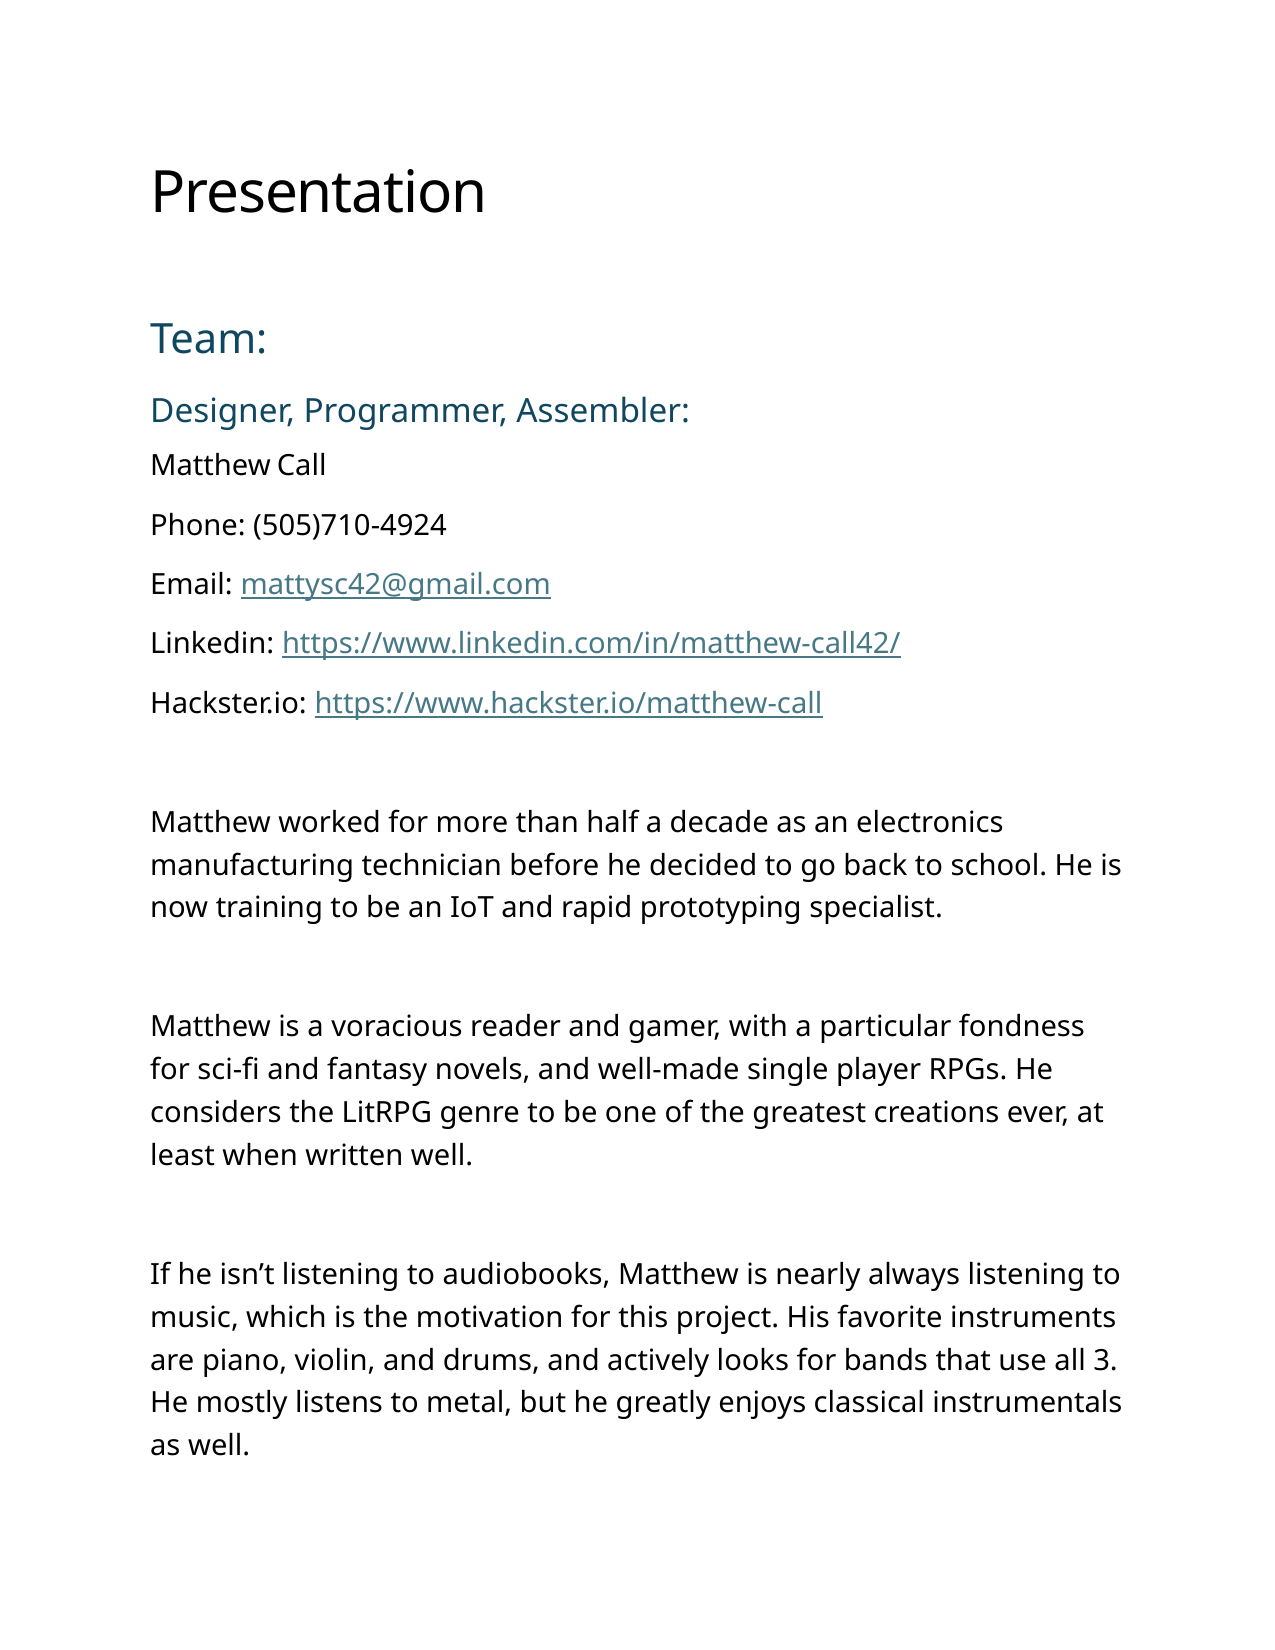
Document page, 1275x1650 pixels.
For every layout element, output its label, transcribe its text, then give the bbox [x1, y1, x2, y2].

text Linkedin: https://www.linkedin.com/in/matthew-call42/ [150, 623, 1125, 662]
text Matthew is a voracious reader and gamer, with a particular fondness for sci-fi and fantasy novels, and well-made single player RPGs. He considers the LitRPG genre to be one of the greatest creations ever, at least when written well. [150, 1006, 1125, 1174]
text Matthew worked for more than half a decade as an electronics manufacturing technician before he decided to go back to school. He is now training to be an IoT and rapid prototyping specialist. [150, 801, 1125, 926]
subtitle Designer, Programmer, Assembler: [150, 387, 1125, 432]
text Hackster.io: https://www.hackster.io/matthew-call [150, 682, 1125, 722]
text Matthew Call [150, 444, 1125, 484]
subtitle Team: [150, 309, 1125, 366]
text If he isn’t listening to audiobooks, Matthew is nearly always listening to music, which is the motivation for this project. His favorite instruments are piano, violin, and drums, and actively looks for bands that use all 3. He mostly listens to metal, but he greatly enjoys classical instrumentals as well. [150, 1253, 1125, 1464]
title Presentation [150, 150, 1125, 229]
text Email: mattysc42@gmail.com [150, 563, 1125, 603]
text Phone: (505)710-4924 [150, 504, 1125, 543]
